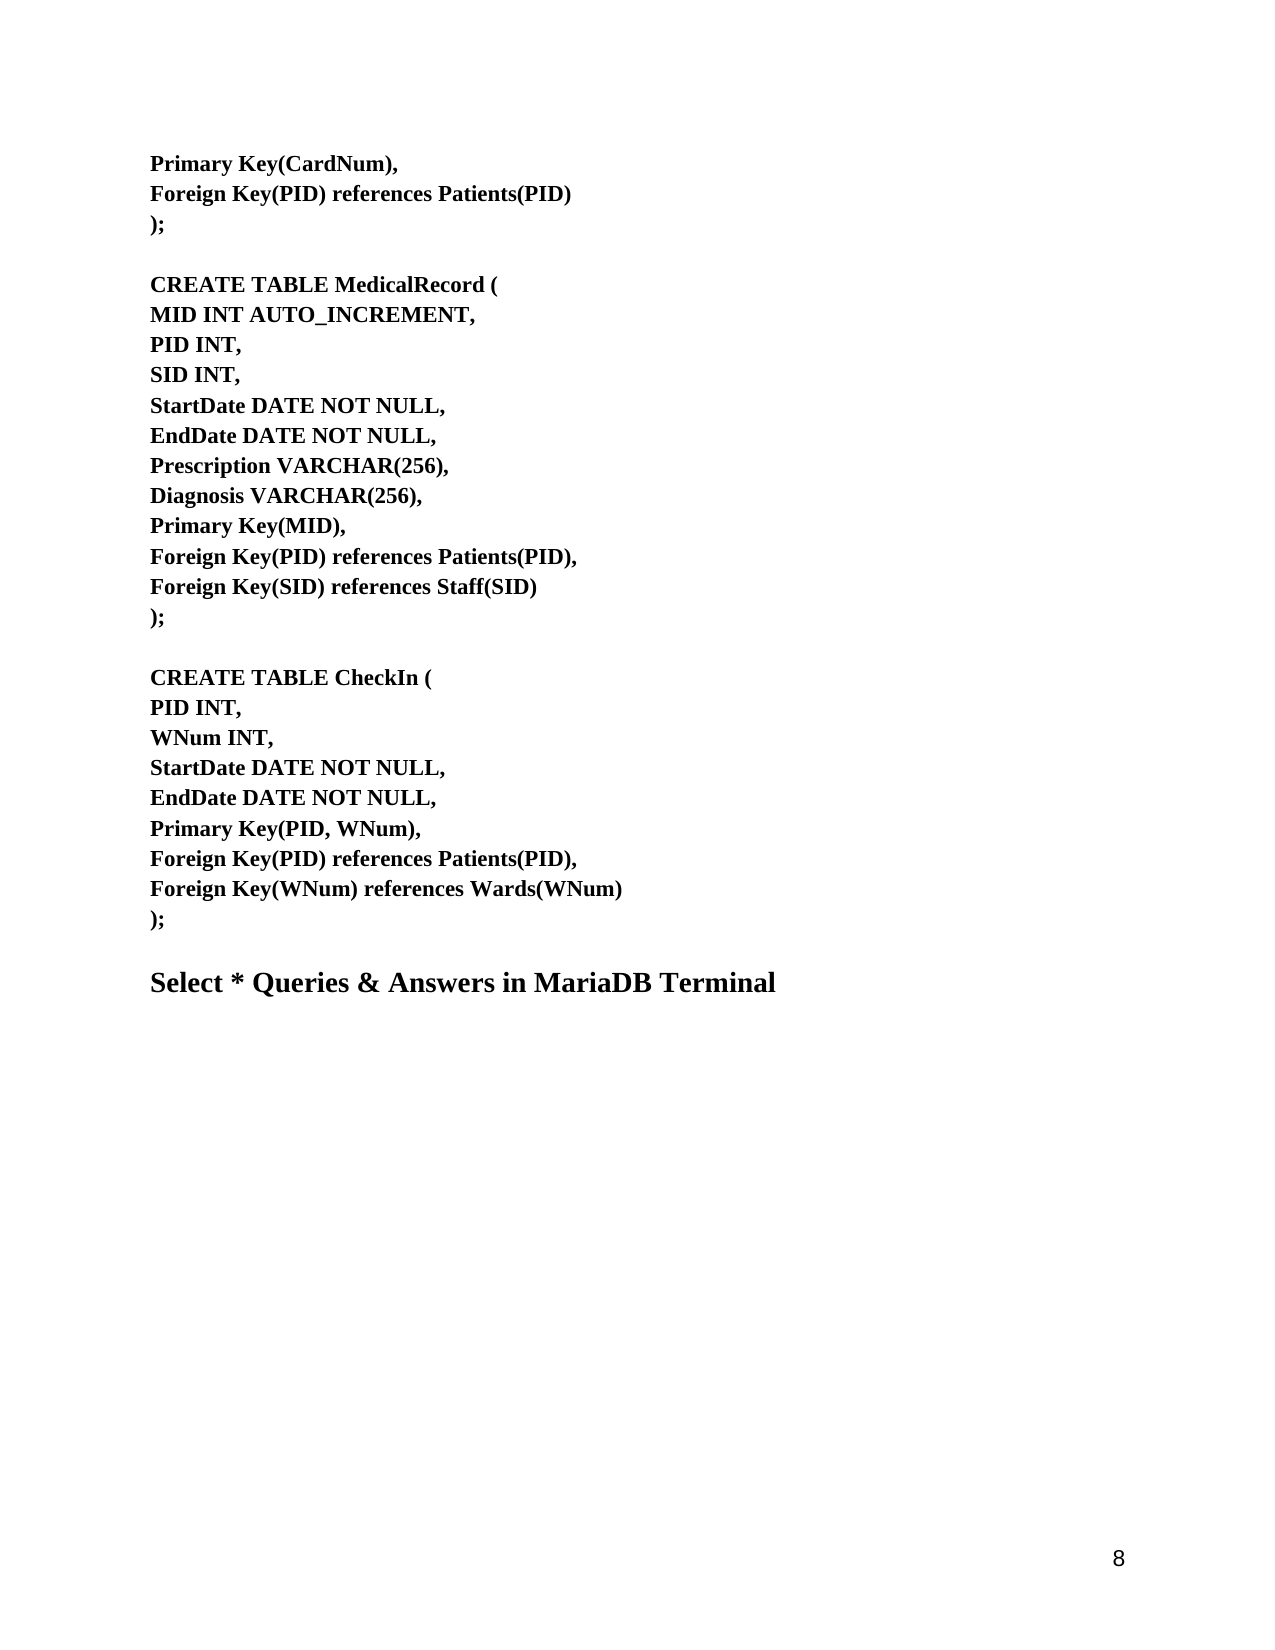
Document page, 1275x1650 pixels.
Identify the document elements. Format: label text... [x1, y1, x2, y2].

text WNum INT, [150, 724, 1125, 750]
text Foreign Key(PID) references Patients(PID), [150, 845, 1125, 871]
text EndDate DATE NOT NULL, [150, 422, 1125, 448]
text Foreign Key(PID) references Patients(PID), [150, 543, 1125, 569]
text Foreign Key(PID) references Patients(PID) [150, 180, 1125, 207]
text Select * Queries & Answers in MariaDB Terminal [150, 966, 1125, 999]
text Prescription VARCHAR(256), [150, 452, 1125, 478]
text Primary Key(CardNum), [150, 150, 1125, 176]
text StartDate DATE NOT NULL, [150, 754, 1125, 781]
text Diagnosis VARCHAR(256), [150, 482, 1125, 509]
text StartDate DATE NOT NULL, [150, 392, 1125, 418]
text Foreign Key(SID) references Staff(SID) [150, 573, 1125, 599]
text Foreign Key(WNum) references Wards(WNum) [150, 875, 1125, 901]
text EndDate DATE NOT NULL, [150, 784, 1125, 811]
text PID INT, [150, 331, 1125, 358]
text Primary Key(MID), [150, 512, 1125, 539]
text Primary Key(PID, WNum), [150, 814, 1125, 841]
text ); CREATE TABLE CheckIn ( [150, 603, 1125, 690]
text SID INT, [150, 361, 1125, 388]
text MID INT AUTO_INCREMENT, [150, 301, 1125, 327]
text PID INT, [150, 694, 1125, 720]
text ); CREATE TABLE MedicalRecord ( [150, 210, 1125, 297]
text ); [150, 905, 1125, 932]
